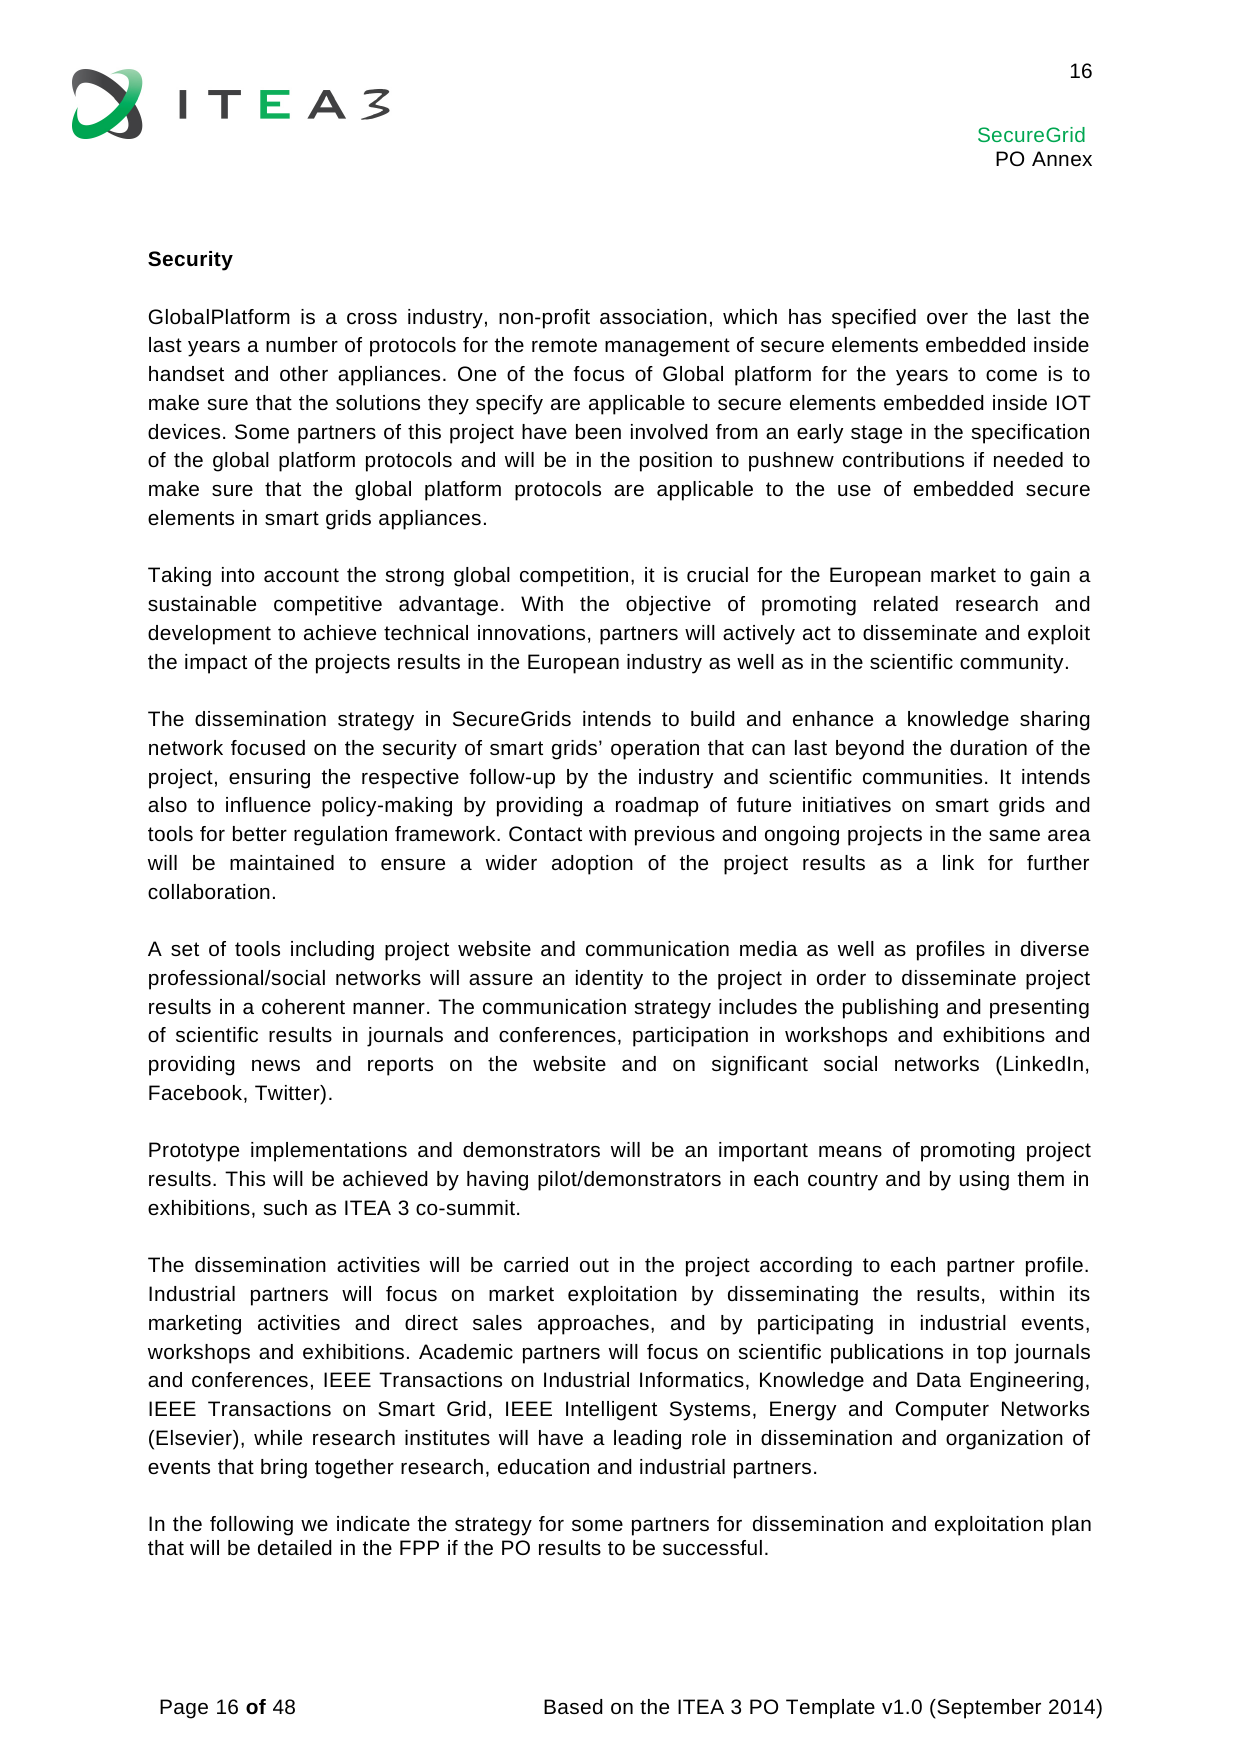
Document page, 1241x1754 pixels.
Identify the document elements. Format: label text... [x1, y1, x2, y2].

subtitle Security [148, 247, 1092, 271]
text In the following we indicate the strategy for some partners for dissemination and exploitation plan that will be detailed in the FPP if the PO results to be successful. [148, 1512, 1092, 1560]
text The dissemination strategy in SecureGrids intends to build and enhance a knowledge sharing network focused on the security of smart grids’ operation that can last beyond the duration of the project, ensuring the respective follow-up by the industry and scientific communities. It intends also to influence policy-making by providing a roadmap of future initiatives on smart grids and tools for better regulation framework. Contact with previous and ongoing projects in the same area will be maintained to ensure a wider adoption of the project results as a link for further collaboration. [148, 707, 1092, 903]
text GlobalPlatform is a cross industry, non-profit association, which has specified over the last the last years a number of protocols for the remote management of secure elements embedded inside handset and other appliances. One of the focus of Global platform for the years to come is to make sure that the solutions they specify are applicable to secure elements embedded inside IOT devices. Some partners of this project have been involved from an early stage in the specification of the global platform protocols and will be in the position to pushnew contributions if needed to make sure that the global platform protocols are applicable to the use of embedded secure elements in smart grids appliances. [148, 304, 1092, 530]
text Prototype implementations and demonstrators will be an important means of promoting project results. This will be achieved by having pilot/demonstrators in each country and by using them in exhibitions, such as ITEA 3 co-summit. [148, 1138, 1092, 1220]
text Taking into account the strong global competition, it is crucial for the European market to gain a sustainable competitive advantage. With the objective of promoting related research and development to achieve technical innovations, partners will actively act to disseminate and exploit the impact of the projects results in the European industry as well as in the scientific community. [148, 563, 1092, 673]
text A set of tools including project website and communication media as well as profiles in diverse professional/social networks will assure an identity to the project in order to disseminate project results in a coherent manner. The communication strategy includes the publishing and presenting of scientific results in journals and conferences, participation in workshops and exhibitions and providing news and reports on the website and on significant social networks (LinkedIn, Facebook, Twitter). [148, 937, 1092, 1105]
picture [0, 0, 442, 198]
text The dissemination activities will be carried out in the project according to each partner profile. Industrial partners will focus on market exploitation by disseminating the results, within its marketing activities and direct sales approaches, and by participating in industrial events, workshops and exhibitions. Academic partners will focus on scientific publications in top journals and conferences, IEEE Transactions on Industrial Informatics, Knowledge and Data Engineering, IEEE Transactions on Smart Grid, IEEE Intelligent Systems, Energy and Computer Networks (Elsevier), while research institutes will have a leading role in dissemination and organization of events that bring together research, education and industrial partners. [148, 1253, 1092, 1478]
